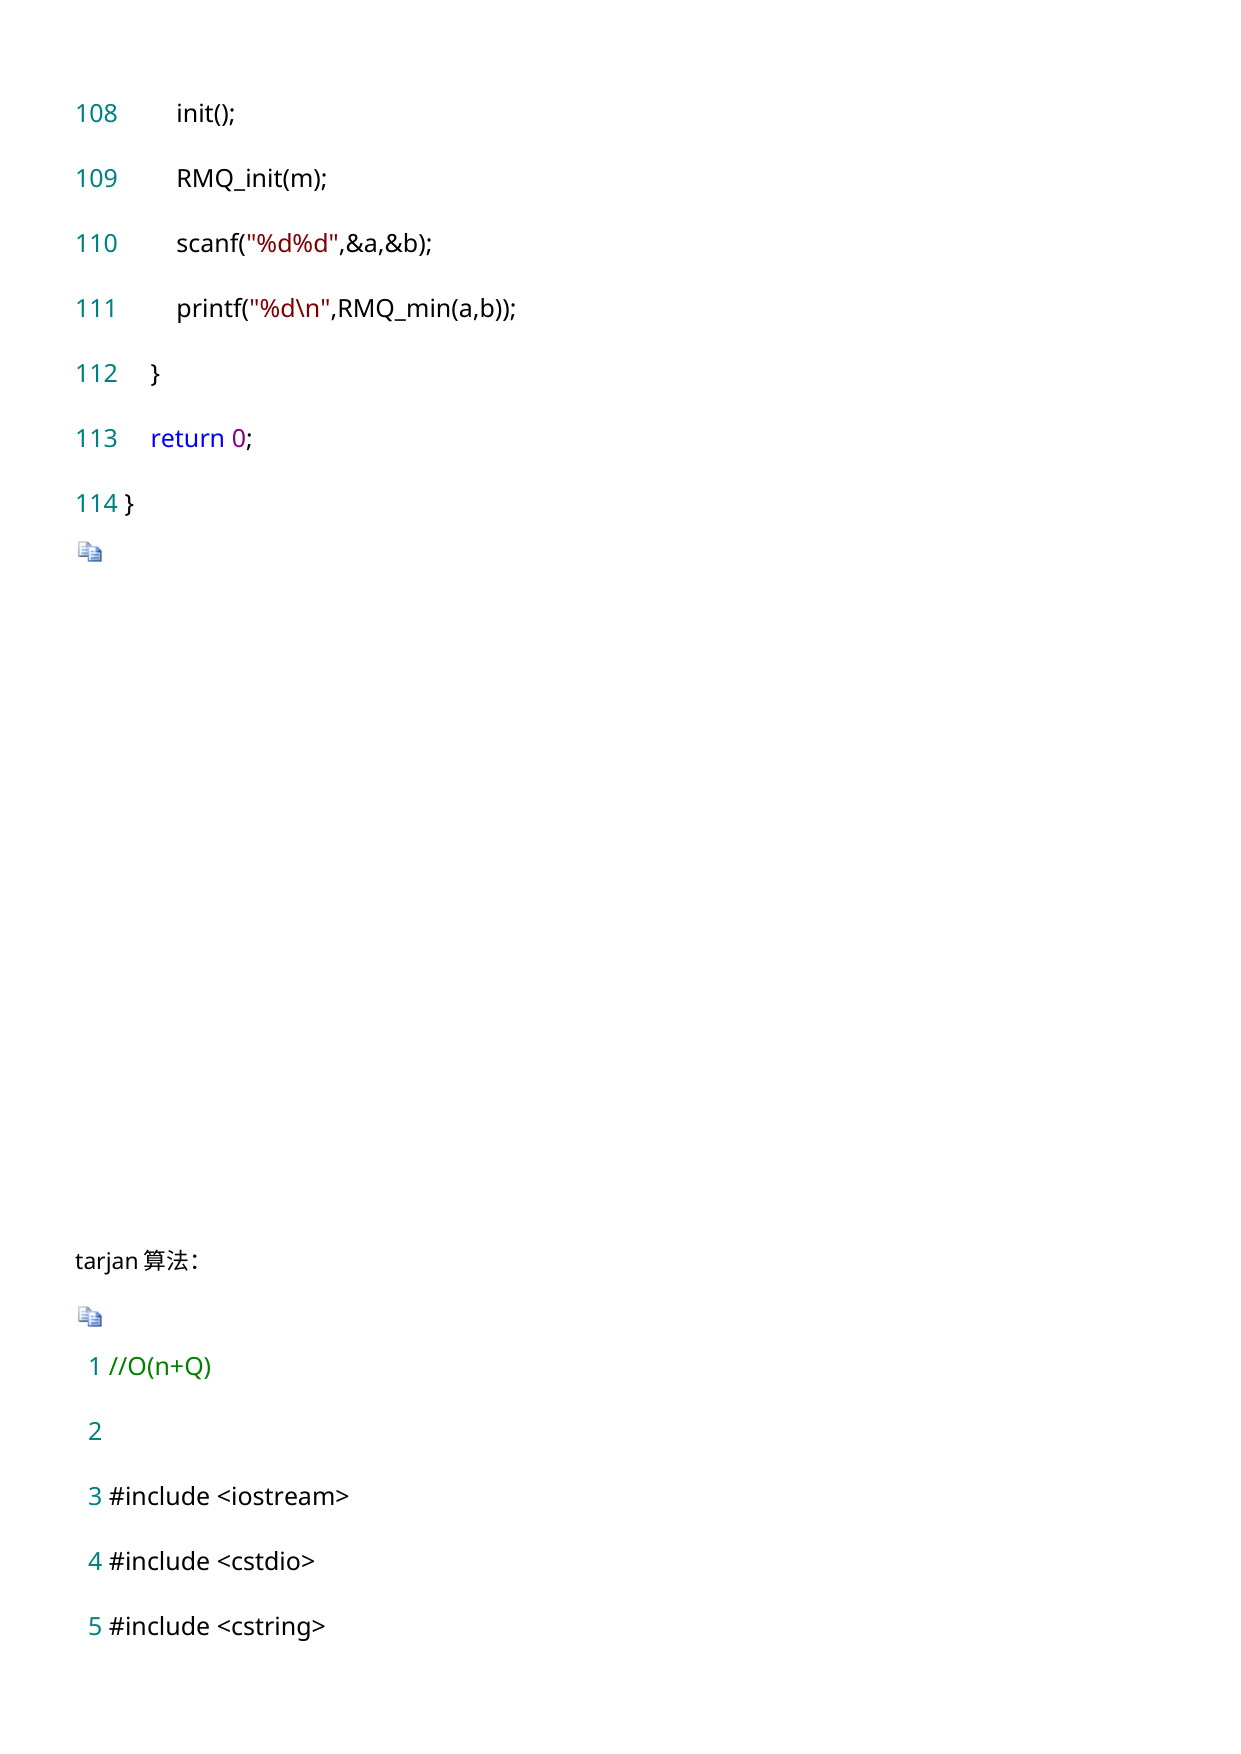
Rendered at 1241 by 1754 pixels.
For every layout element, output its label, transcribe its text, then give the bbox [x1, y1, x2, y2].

text 109 RMQ_init(m); [75, 146, 1165, 211]
text 110 scanf("%d%d",&a,&b); [75, 211, 1165, 276]
text 108 init(); [75, 81, 1165, 146]
text 112 } [75, 341, 1165, 406]
text 4 #include <cstdio> [75, 1528, 1165, 1593]
text 1 //O(n+Q) [75, 1333, 1165, 1398]
text 113 return 0; [75, 406, 1165, 471]
text 114 } [75, 471, 1165, 536]
text 5 #include <cstring> [75, 1593, 1165, 1658]
text tarjan算法： [75, 1227, 1165, 1292]
text 3 #include <iostream> [75, 1463, 1165, 1528]
text 111 printf("%d\n",RMQ_min(a,b)); [75, 276, 1165, 341]
picture [75, 535, 107, 567]
text 2 [75, 1398, 1165, 1463]
picture [75, 1300, 107, 1332]
